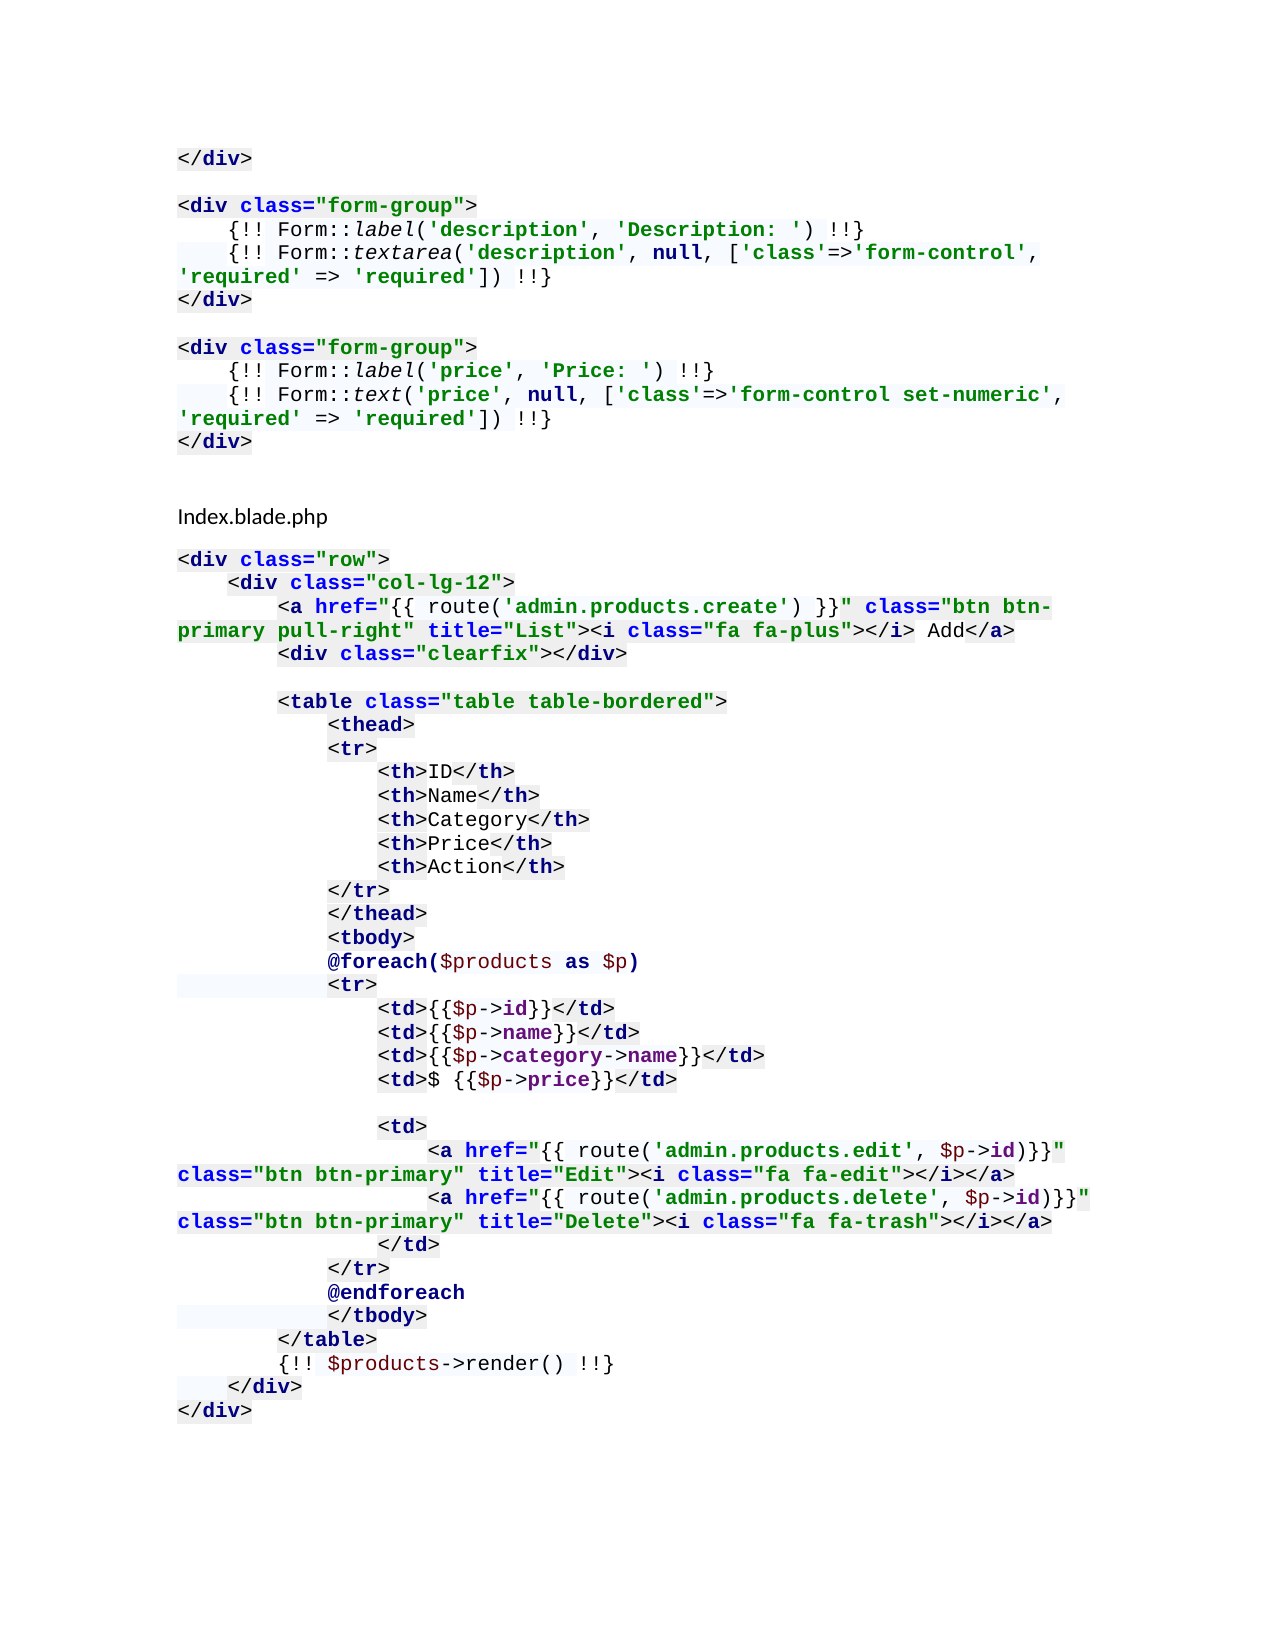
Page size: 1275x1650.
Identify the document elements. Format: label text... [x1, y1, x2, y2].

text <div class="row"> <div class="col-lg-12"> <a href="{{ route('admin.products.create') }}" class="btn btn-primary pull-right" title="List"><i class="fa fa-plus"></i> Add</a> <div class="clearfix"></div> <table class="table table-bordered"> <thead> <tr> <th>ID</th> <th>Name</th> <th>Category</th> <th>Price</th> <th>Action</th> </tr> </thead> <tbody> @foreach($products as $p) <tr> <td>{{$p->id}}</td> <td>{{$p->name}}</td> <td>{{$p->category->name}}</td> <td>$ {{$p->price}}</td> <td> <a href="{{ route('admin.products.edit', $p->id)}}" class="btn btn-primary" title="Edit"><i class="fa fa-edit"></i></a> <a href="{{ route('admin.products.delete', $p->id)}}" class="btn btn-primary" title="Delete"><i class="fa fa-trash"></i></a> </td> </tr> @endforeach </tbody> </table> {!! $products->render() !!} </div> </div> [177, 549, 1098, 1424]
text Index.blade.php [177, 502, 1098, 530]
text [177, 148, 1098, 455]
